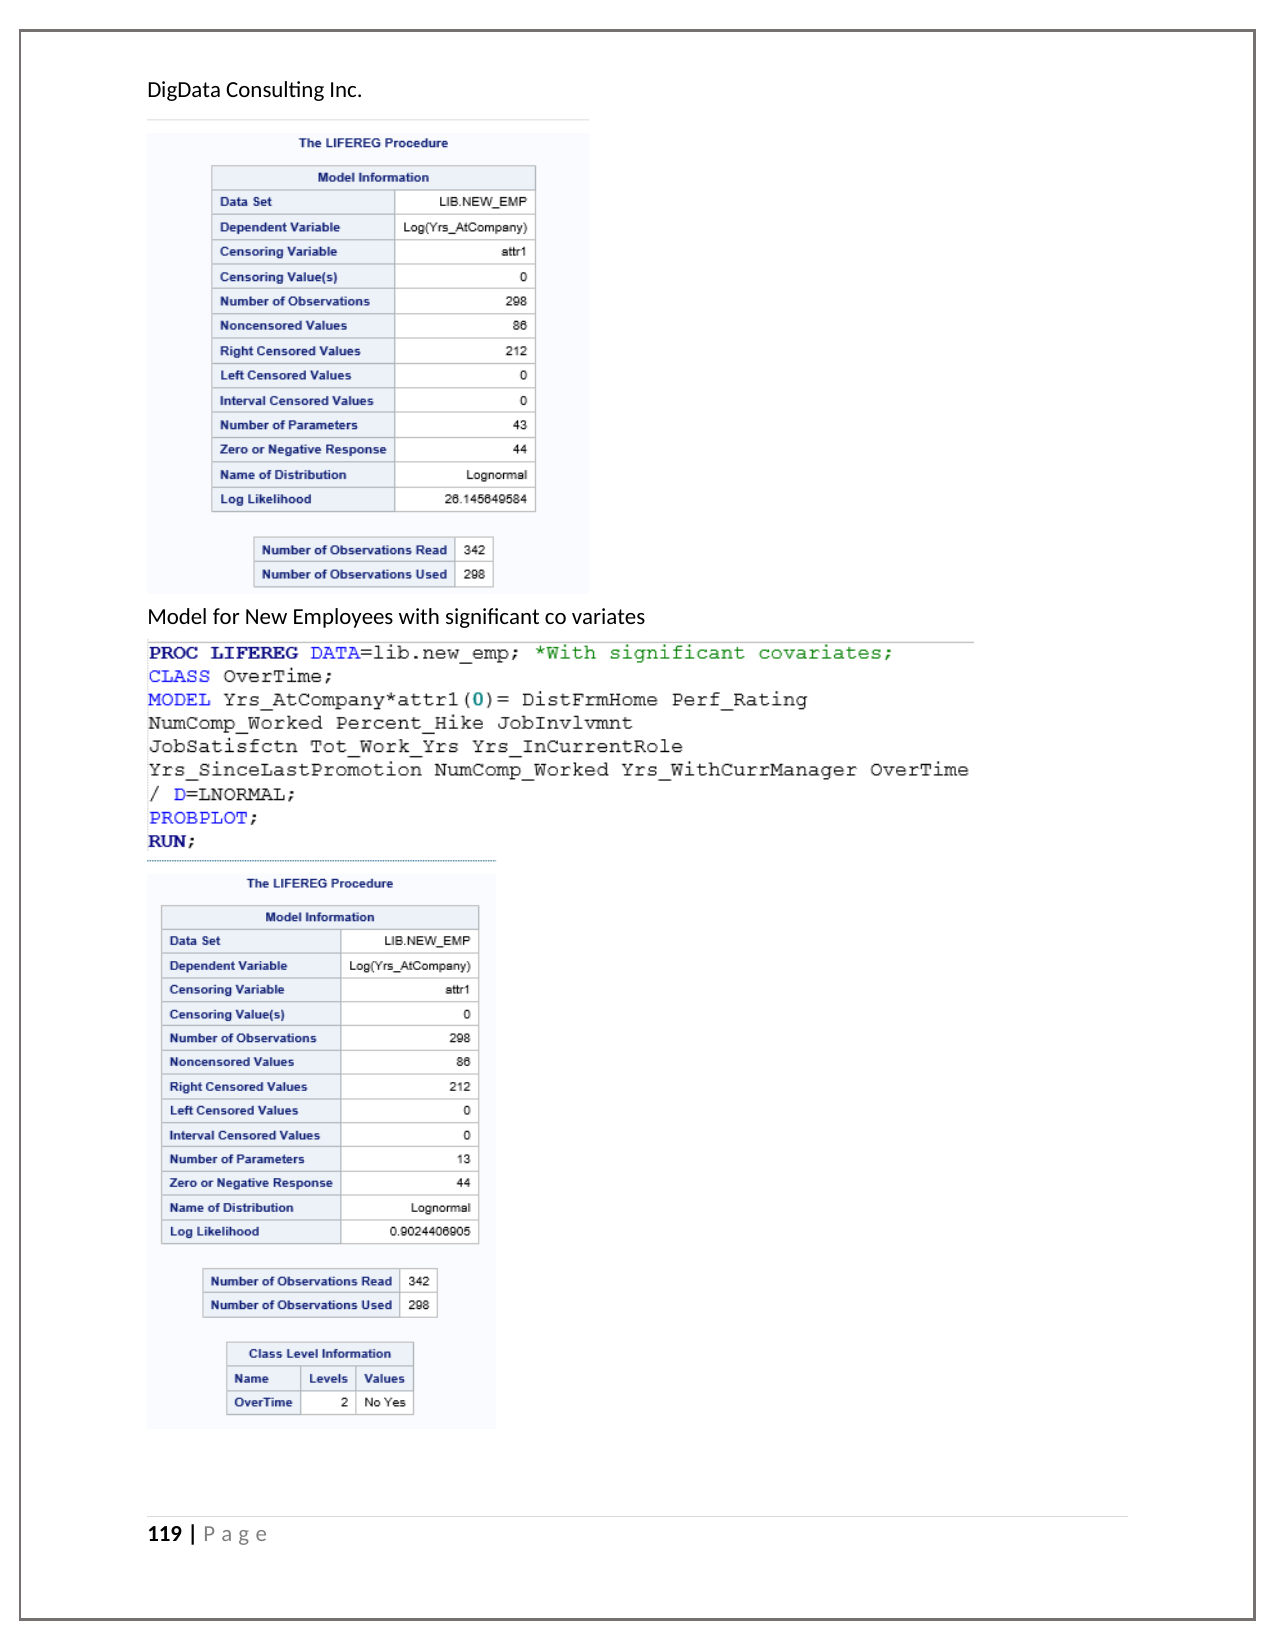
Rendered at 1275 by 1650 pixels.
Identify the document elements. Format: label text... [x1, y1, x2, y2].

picture [147, 638, 974, 851]
text Model for New Employees with significant co variates [147, 602, 1128, 630]
picture [147, 859, 497, 1429]
picture [147, 118, 590, 594]
